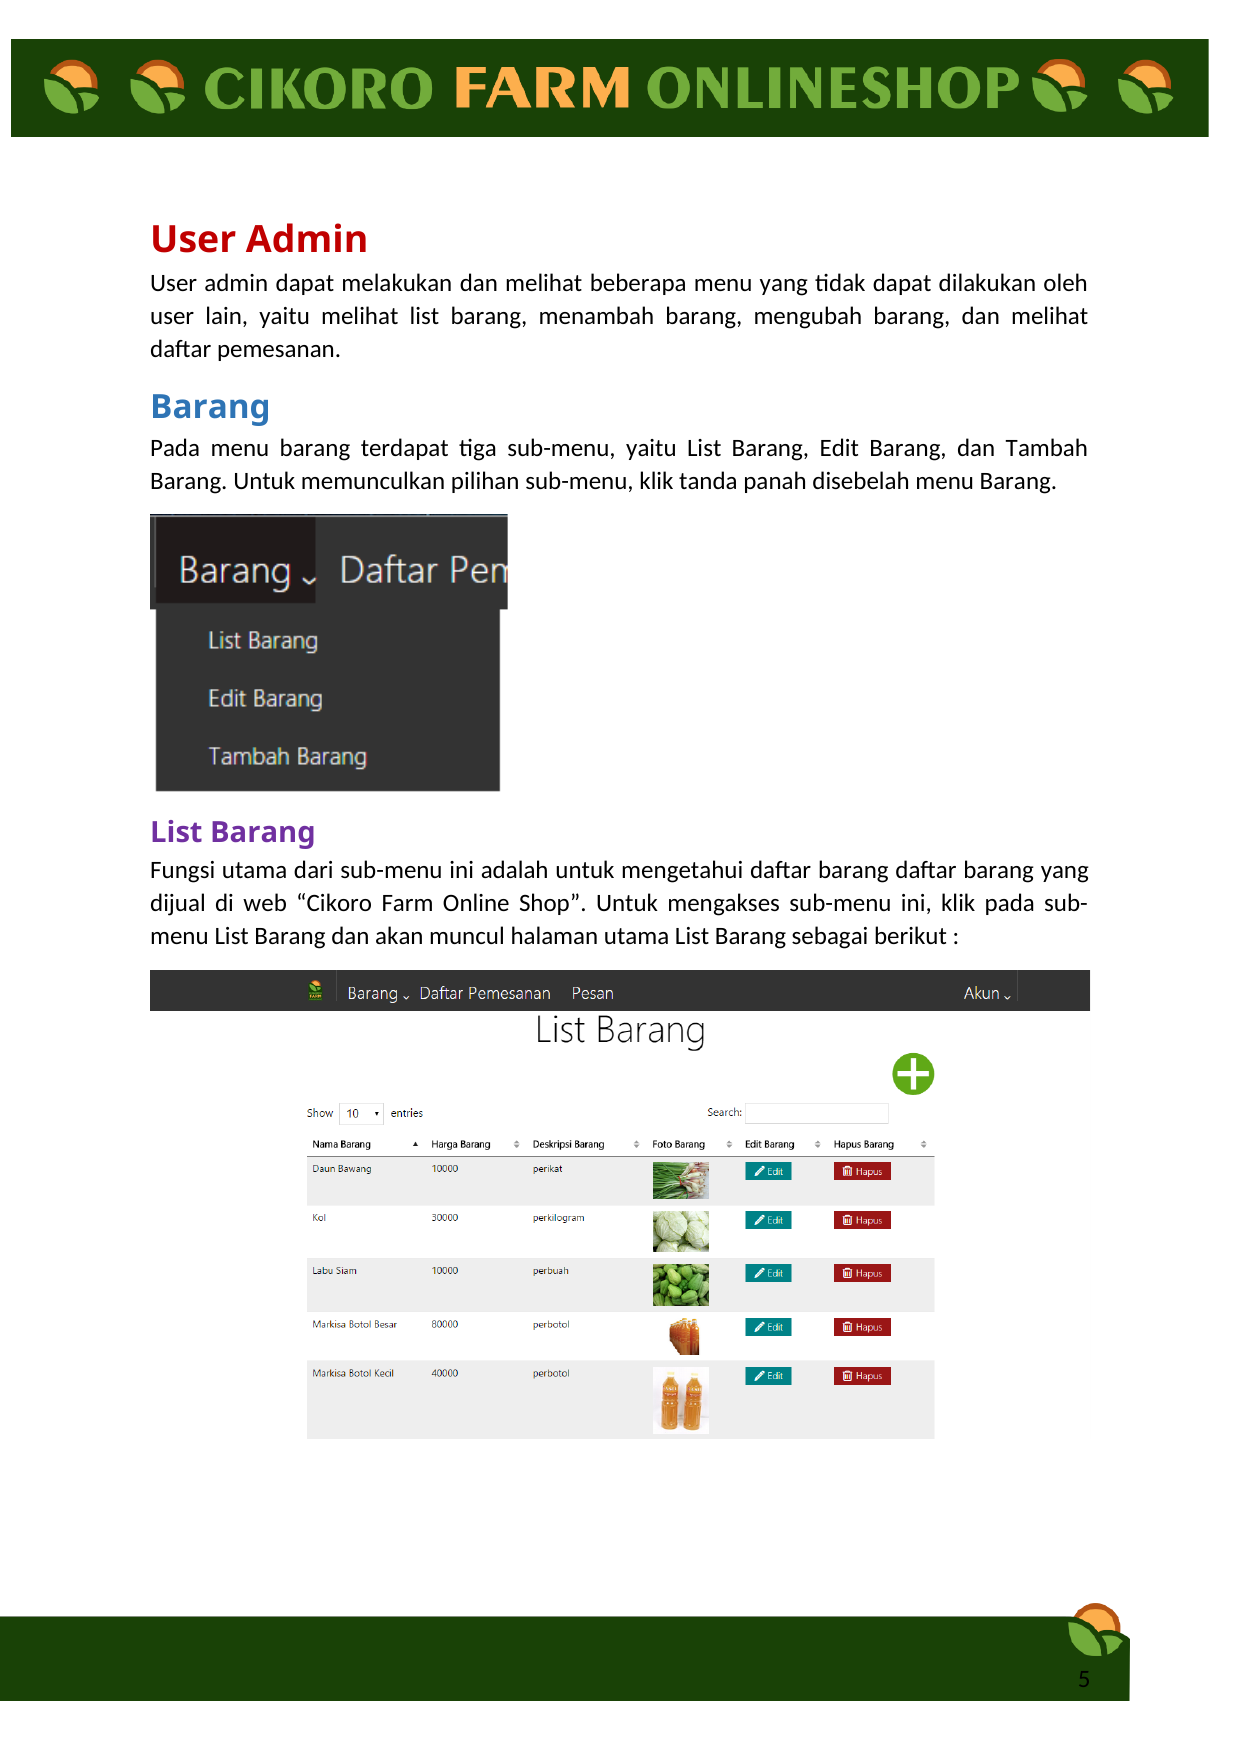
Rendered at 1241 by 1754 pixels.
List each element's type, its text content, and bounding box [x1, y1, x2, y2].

text User admin dapat melakukan dan melihat beberapa menu yang tidak dapat dilakukan oleh user lain, yaitu melihat list barang, menambah barang, mengubah barang, dan melihat daftar pemesanan. [150, 268, 1090, 364]
subtitle Barang [150, 383, 1090, 428]
subtitle User Admin [150, 212, 1090, 263]
picture [150, 970, 1091, 1439]
text Fungsi utama dari sub-menu ini adalah untuk mengetahui daftar barang daftar barang yang dijual di web “Cikoro Farm Online Shop”. Untuk mengakses sub-menu ini, klik pada sub-menu List Barang dan akan muncul halaman utama List Barang sebagai berikut : [150, 854, 1090, 951]
picture [150, 514, 508, 793]
text Pada menu barang terdapat tiga sub-menu, yaitu List Barang, Edit Barang, dan Tambah Barang. Untuk memunculkan pilihan sub-menu, klik tanda panah disebelah menu Barang. [150, 432, 1090, 495]
subtitle List Barang [150, 812, 1090, 851]
picture [11, 39, 1209, 137]
picture [0, 1603, 1172, 1701]
